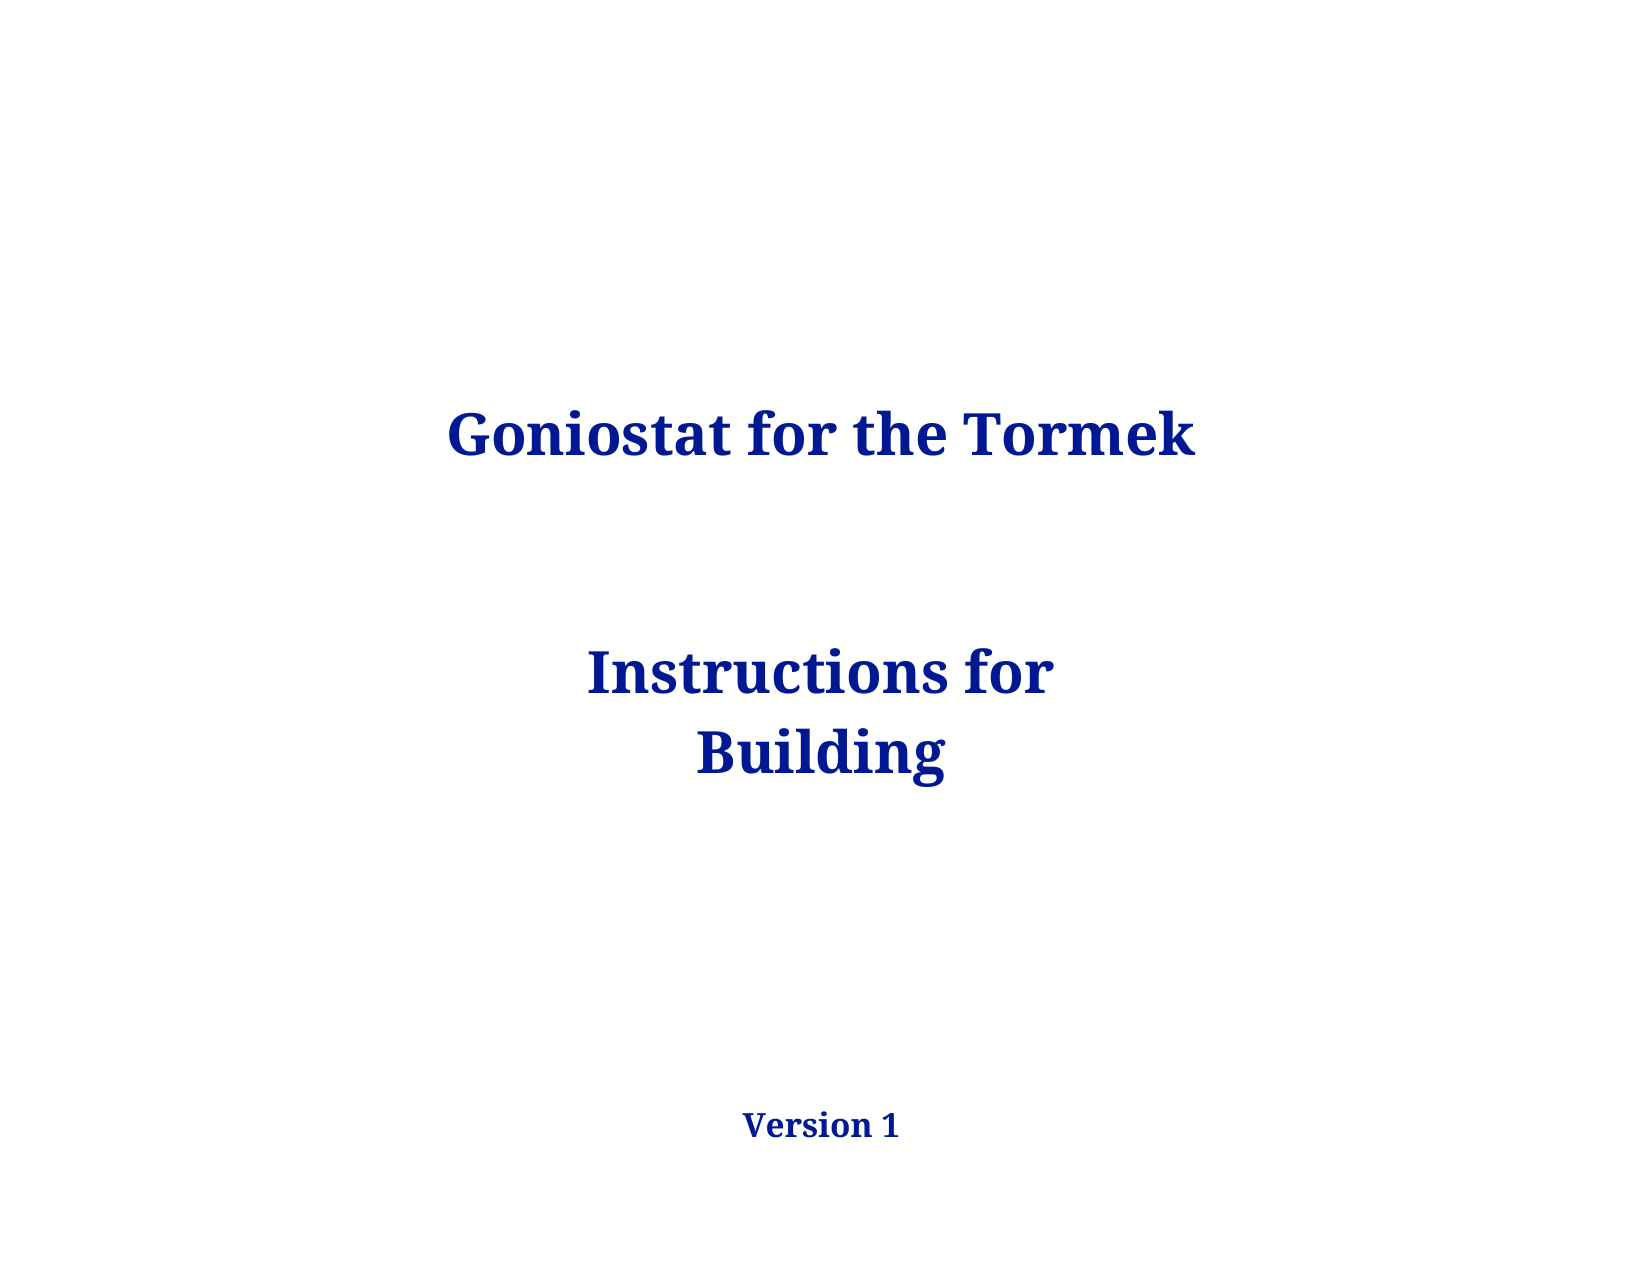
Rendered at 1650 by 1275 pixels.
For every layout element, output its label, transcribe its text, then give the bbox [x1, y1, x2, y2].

text Building [146, 711, 1496, 790]
text Goniostat for the Tormek [146, 393, 1496, 472]
text Version 1 [146, 1102, 1496, 1148]
text Instructions for [146, 631, 1496, 711]
